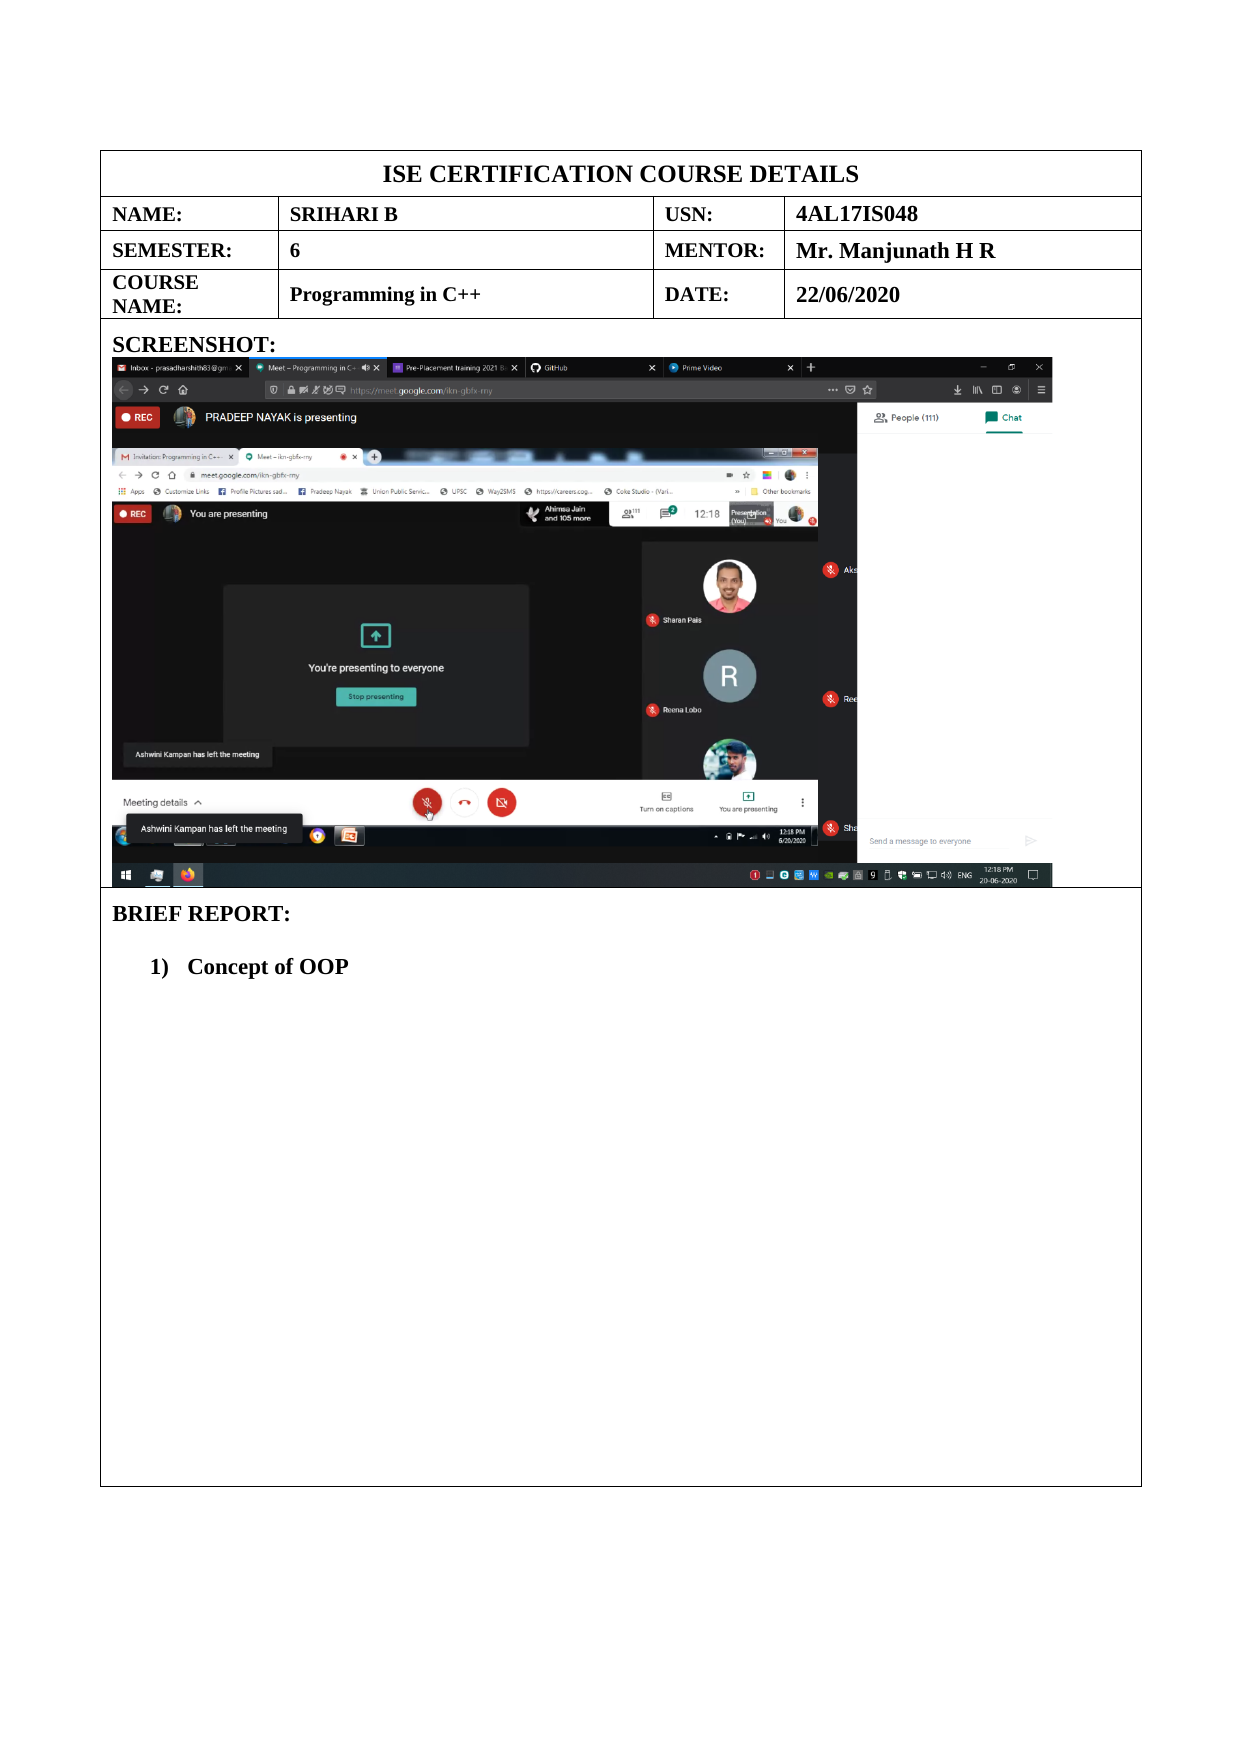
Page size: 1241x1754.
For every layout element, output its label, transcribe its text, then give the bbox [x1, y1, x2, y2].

table_cell Mr. Manjunath H R [785, 231, 1141, 269]
table_cell COURSE NAME: [101, 270, 278, 318]
table_header ISE CERTIFICATION COURSE DETAILS [101, 151, 1141, 196]
table_cell MENTOR: [654, 231, 784, 269]
table_cell Programming in C++ [279, 270, 653, 318]
table_cell DATE: [654, 270, 784, 318]
table_cell BRIEF REPORT: Concept of OOP [101, 888, 1141, 1486]
table_cell SCREENSHOT: [101, 319, 1141, 887]
table_cell NAME: [101, 197, 278, 230]
table_cell USN: [654, 197, 784, 230]
table_cell 4AL17IS048 [785, 197, 1141, 230]
table_cell SRIHARI B [279, 197, 653, 230]
table_cell 6 [279, 231, 653, 269]
table_cell SEMESTER: [101, 231, 278, 269]
table_cell 22/06/2020 [785, 270, 1141, 318]
picture [112, 357, 1053, 887]
